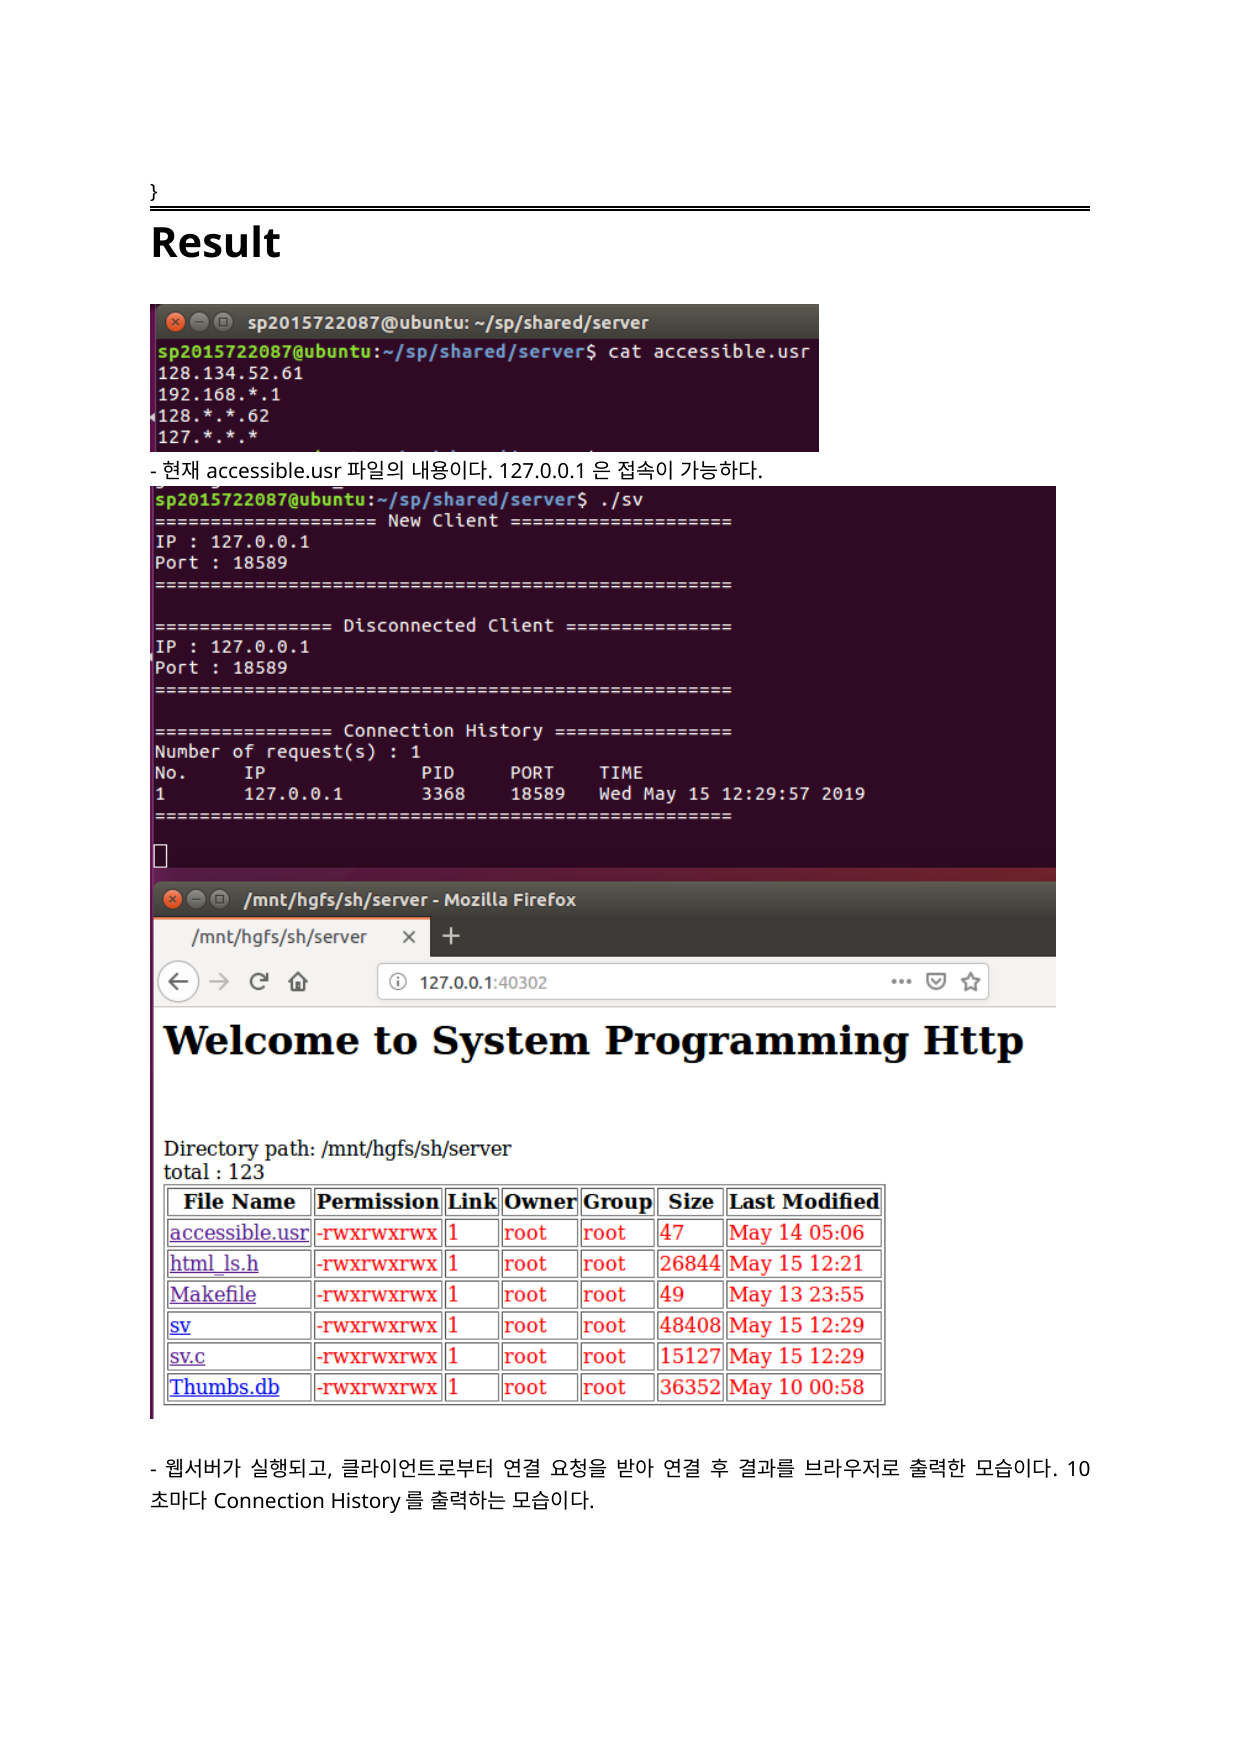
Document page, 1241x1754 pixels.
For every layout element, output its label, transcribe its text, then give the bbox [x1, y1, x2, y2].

text - 웹서버가 실행되고, 클라이언트로부터 연결 요청을 받아 연결 후 결과를 브라우저로 출력한 모습이다. 10초마다 Connection History를 출력하는 모습이다. [150, 1452, 1090, 1515]
text - 현재 accessible.usr 파일의 내용이다. 127.0.0.1 은 접속이 가능하다. [150, 454, 1090, 485]
picture [150, 304, 819, 452]
text } [150, 177, 1090, 206]
picture [150, 486, 1056, 1419]
text Result [150, 213, 1090, 270]
